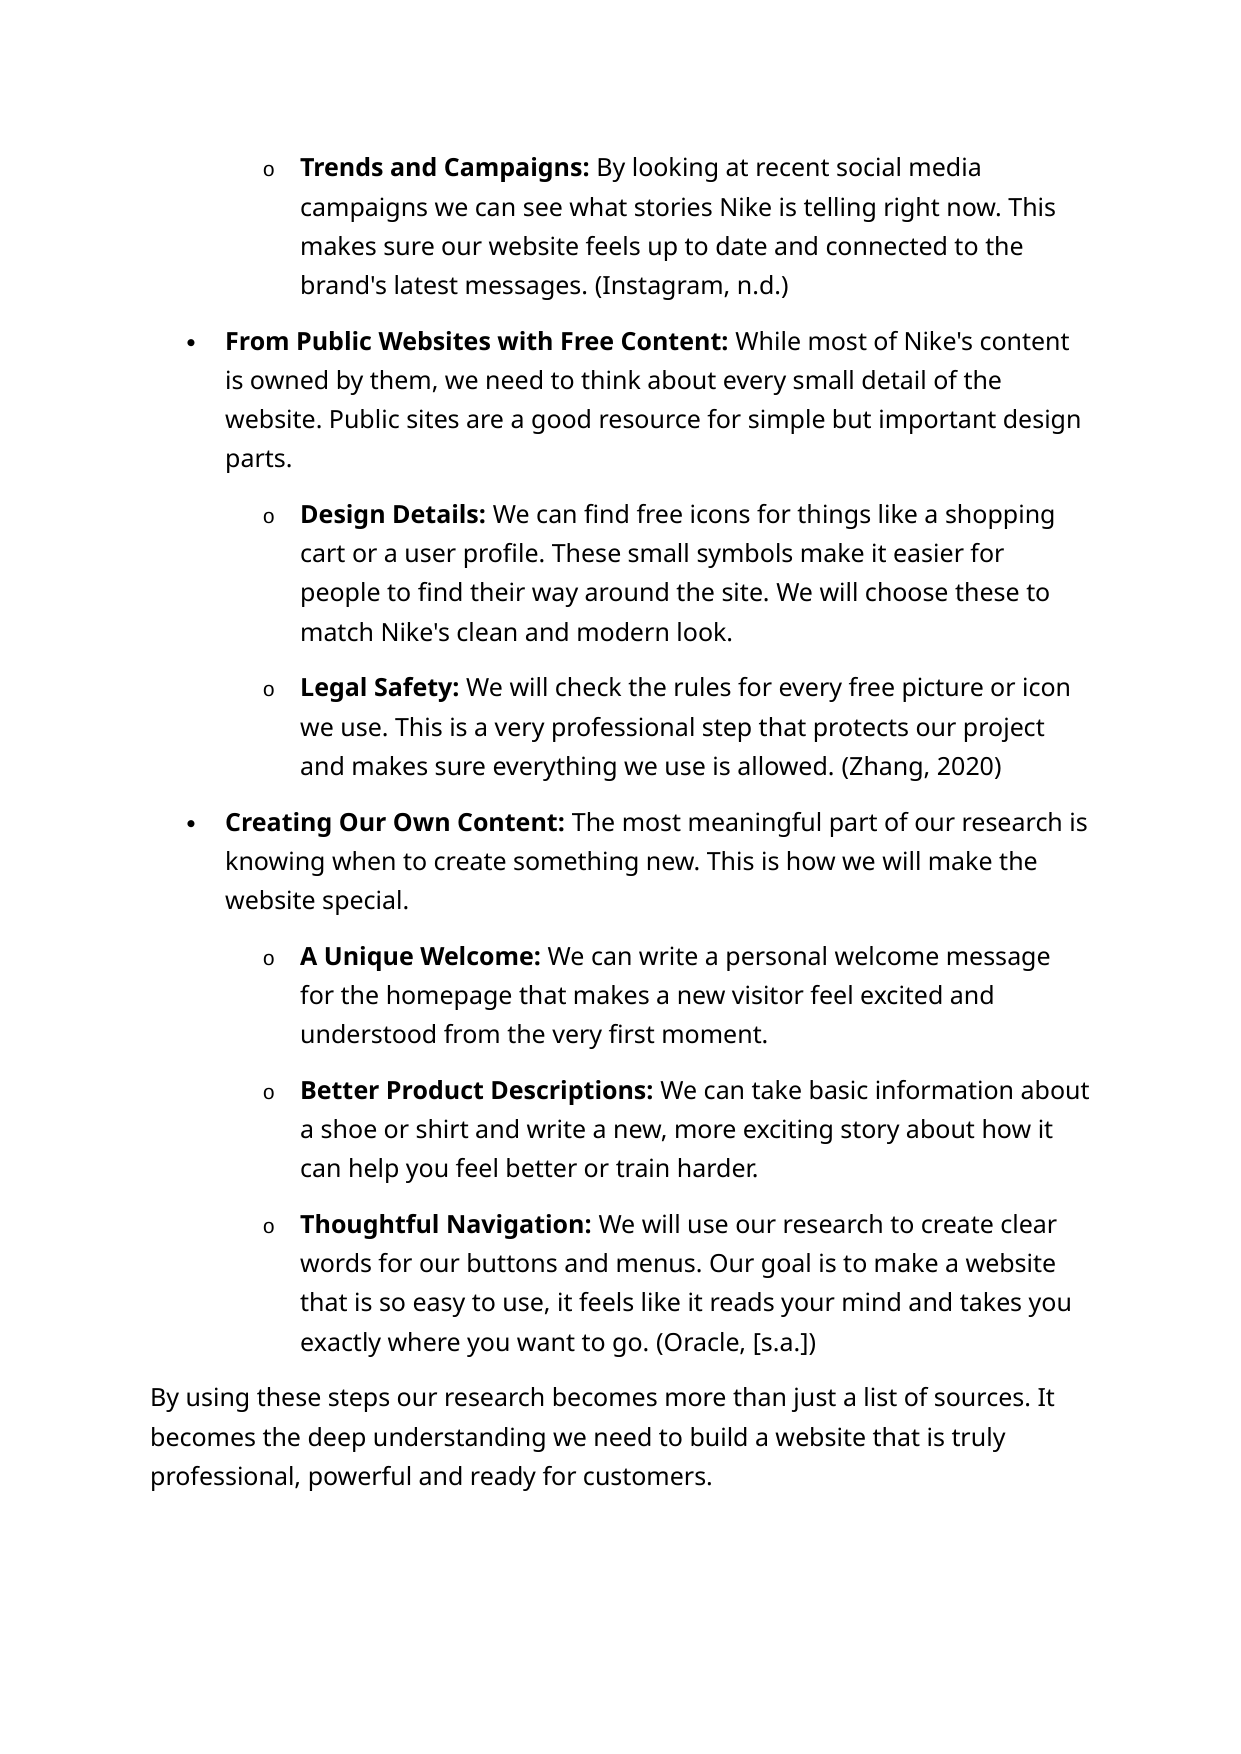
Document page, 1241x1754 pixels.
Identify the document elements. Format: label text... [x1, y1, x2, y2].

list Legal Safety: We will check the rules for every free picture or icon we use. This is a very professional step that protects our project and makes sure everything we use is allowed. [262, 670, 1090, 782]
text By using these steps our research becomes more than just a list of sources. It becomes the deep understanding we need to build a website that is truly professional, powerful and ready for customers. [150, 1380, 1090, 1492]
list Design Details: We can find free icons for things like a shopping cart or a user profile. These small symbols make it easier for people to find their way around the site. We will choose these to match Nike's clean and modern look. [262, 497, 1090, 648]
list Thoughtful Navigation: We will use our research to create clear words for our buttons and menus. Our goal is to make a website that is so easy to use, it feels like it reads your mind and takes you exactly where you want to go. [262, 1207, 1090, 1358]
list Trends and Campaigns: By looking at recent social media campaigns we can see what stories Nike is telling right now. This makes sure our website feels up to date and connected to the brand's latest messages. [262, 150, 1090, 302]
list Better Product Descriptions: We can take basic information about a shoe or shirt and write a new, more exciting story about how it can help you feel better or train harder. [262, 1072, 1090, 1185]
list Creating Our Own Content: The most meaningful part of our research is knowing when to create something new. This is how we will make the website special. [187, 804, 1090, 917]
list A Unique Welcome: We can write a personal welcome message for the homepage that makes a new visitor feel excited and understood from the very first moment. [262, 938, 1090, 1051]
list From Public Websites with Free Content: While most of Nike's content is owned by them, we need to think about every small detail of the website. Public sites are a good resource for simple but important design parts. [187, 323, 1090, 475]
